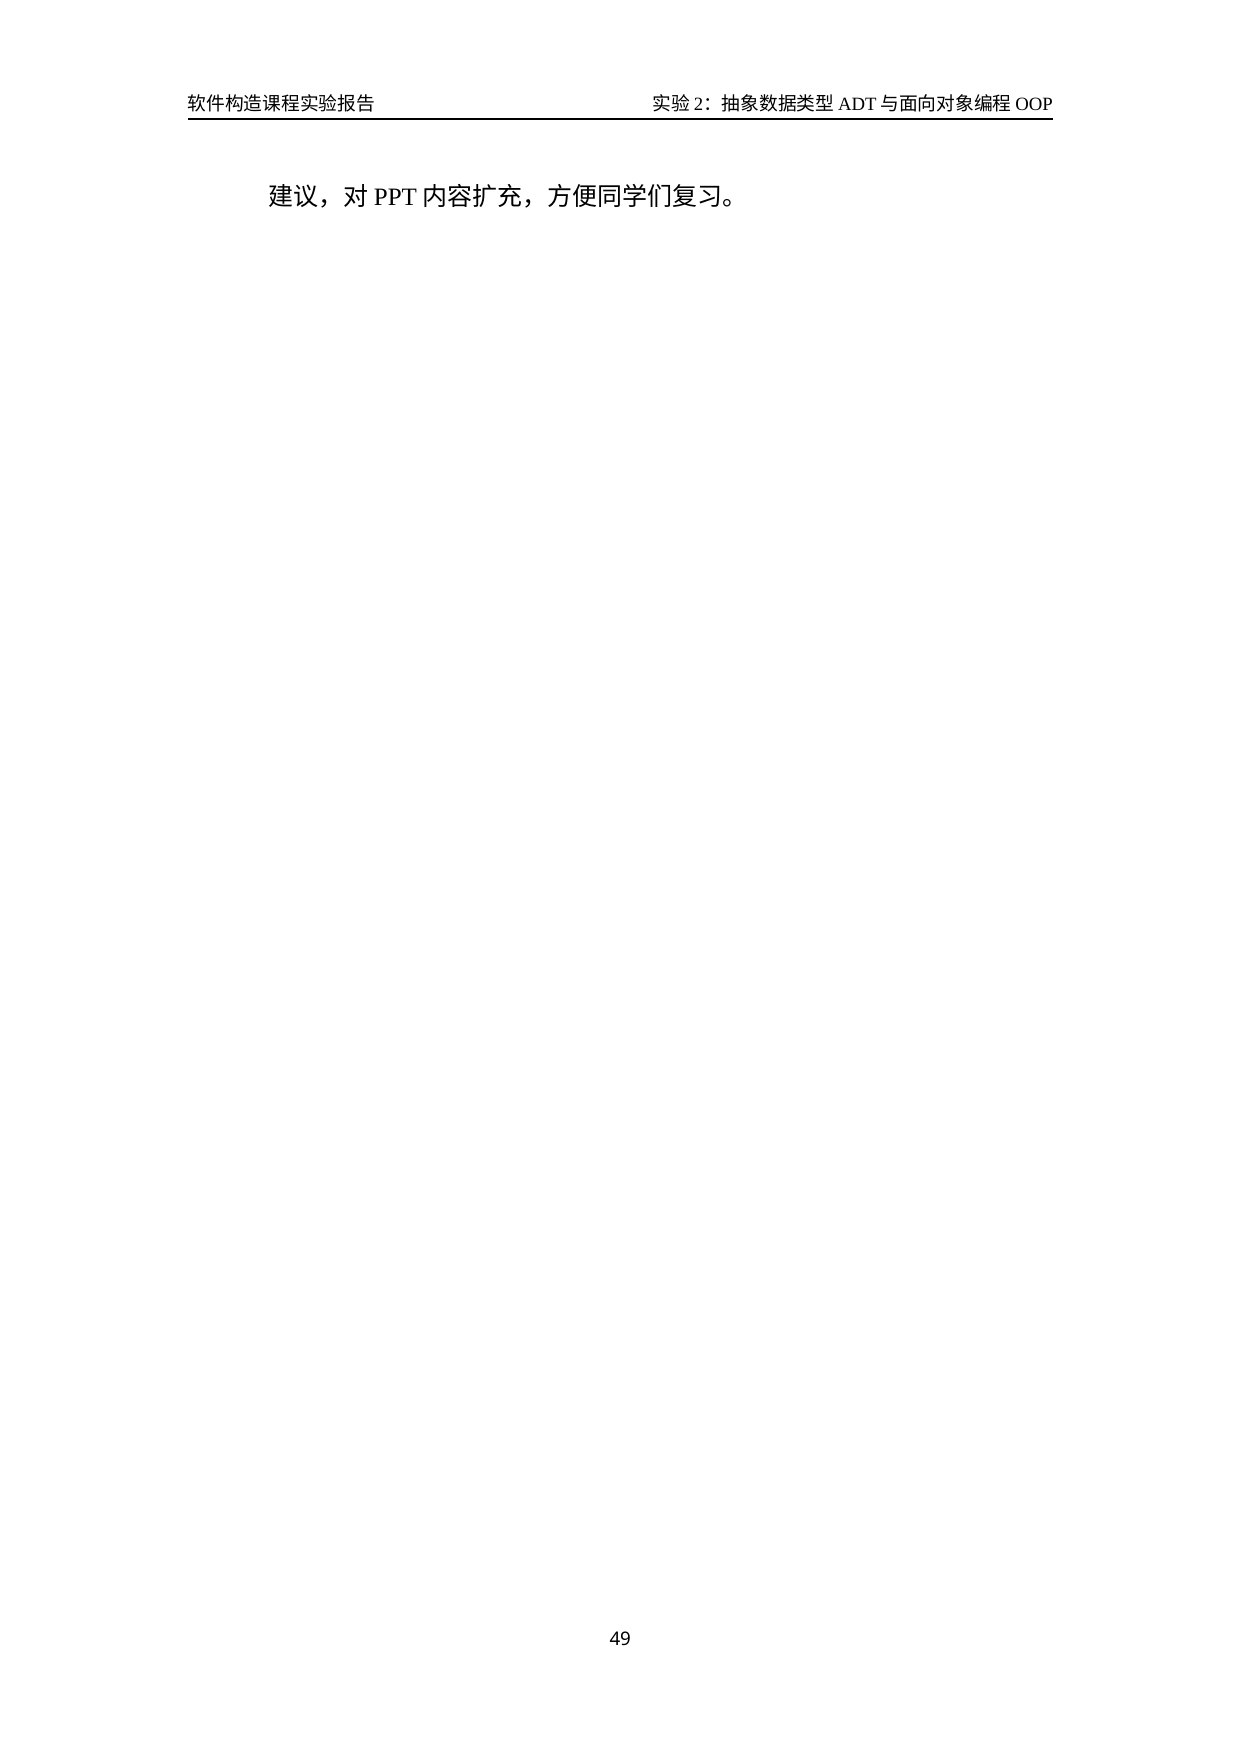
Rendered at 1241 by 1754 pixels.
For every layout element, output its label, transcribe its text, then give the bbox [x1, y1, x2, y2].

text 建议，对PPT内容扩充，方便同学们复习。 [231, 162, 1053, 227]
